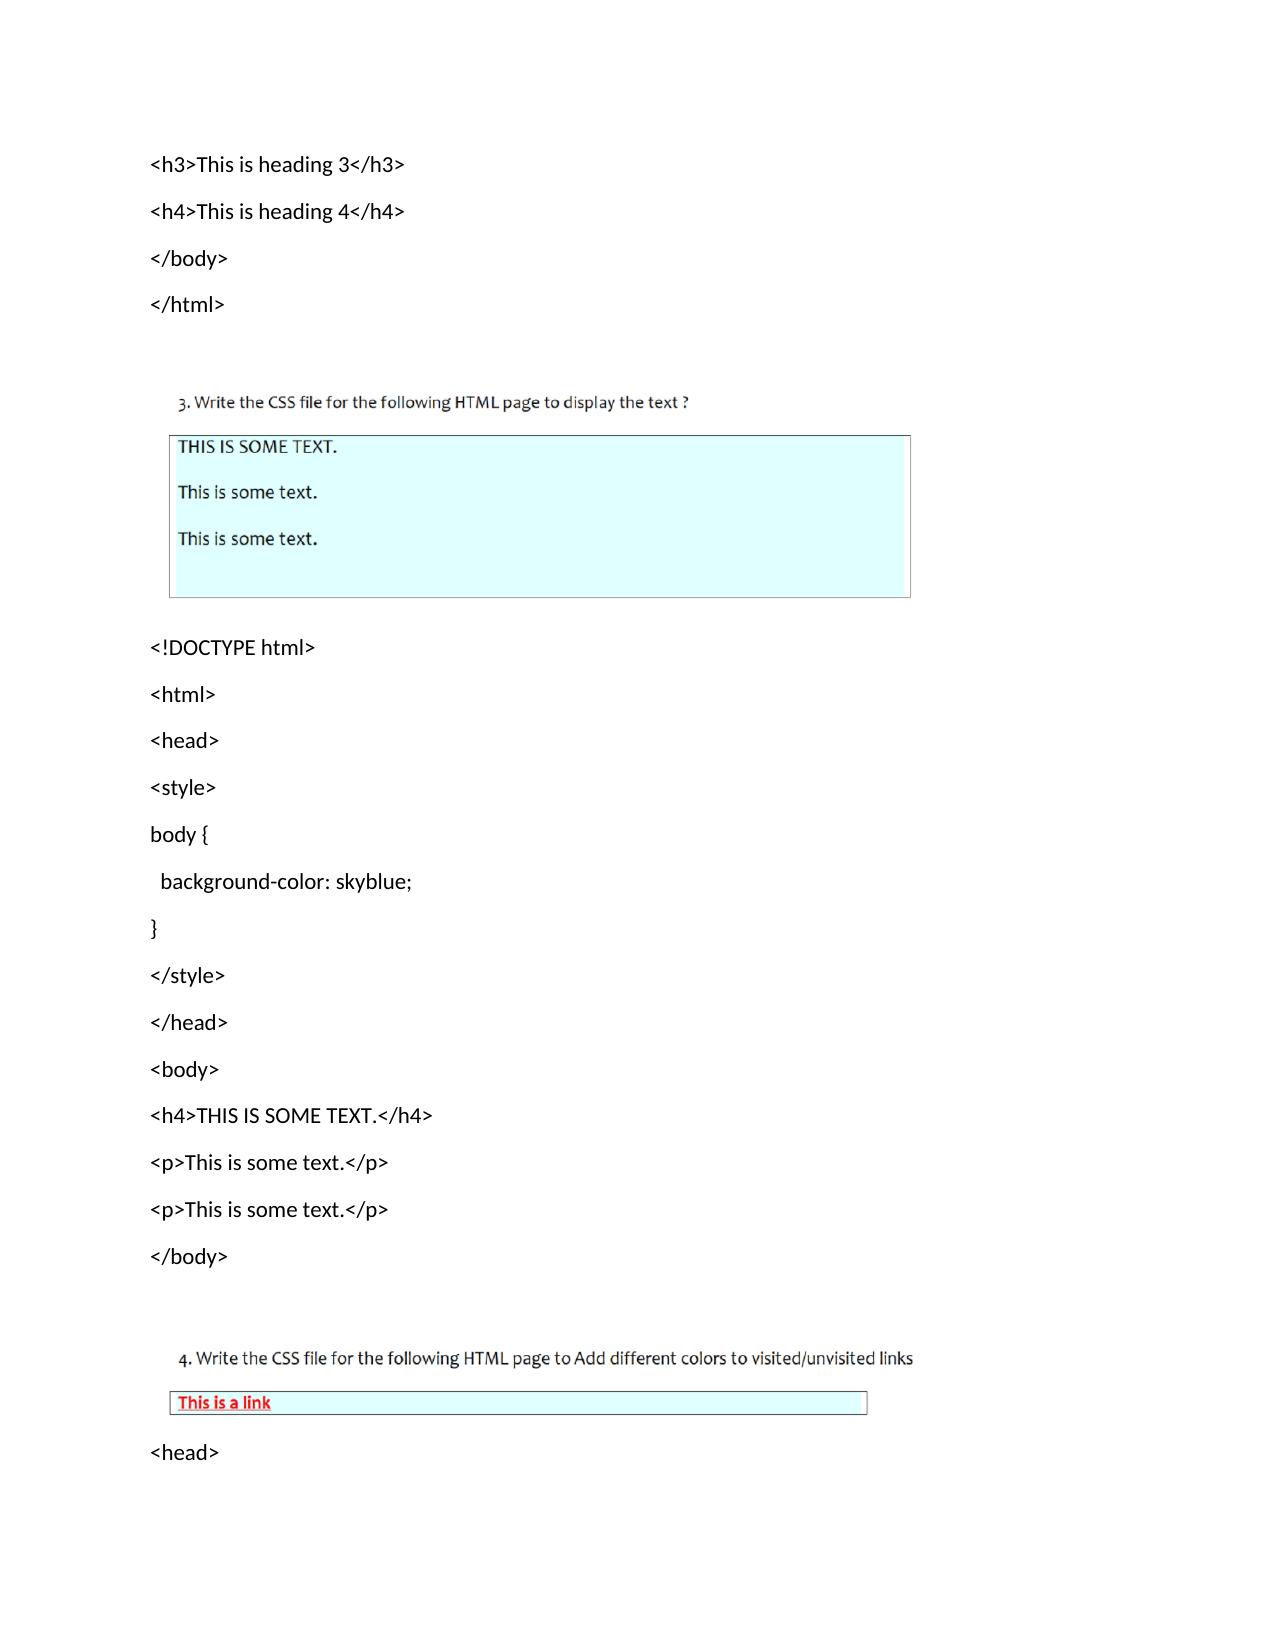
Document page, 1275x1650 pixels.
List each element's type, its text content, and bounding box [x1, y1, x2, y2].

text <html> [150, 680, 1125, 708]
text </html> [150, 291, 1125, 319]
text <style> [150, 773, 1125, 802]
text <h4>THIS IS SOME TEXT.</h4> [150, 1102, 1125, 1130]
text body { [150, 820, 1125, 848]
text </body> [150, 1242, 1125, 1270]
text </head> [150, 1008, 1125, 1036]
text <p>This is some text.</p> [150, 1195, 1125, 1223]
text } [150, 914, 1125, 942]
text <head> [150, 727, 1125, 755]
text <p>This is some text.</p> [150, 1148, 1125, 1177]
text </style> [150, 961, 1125, 989]
text <!DOCTYPE html> [150, 633, 1125, 661]
text <head> [150, 1438, 1125, 1466]
text <h3>This is heading 3</h3> [150, 150, 1125, 178]
text background-color: skyblue; [150, 867, 1125, 895]
text <h4>This is heading 4</h4> [150, 197, 1125, 225]
text </body> [150, 244, 1125, 272]
text <body> [150, 1055, 1125, 1083]
